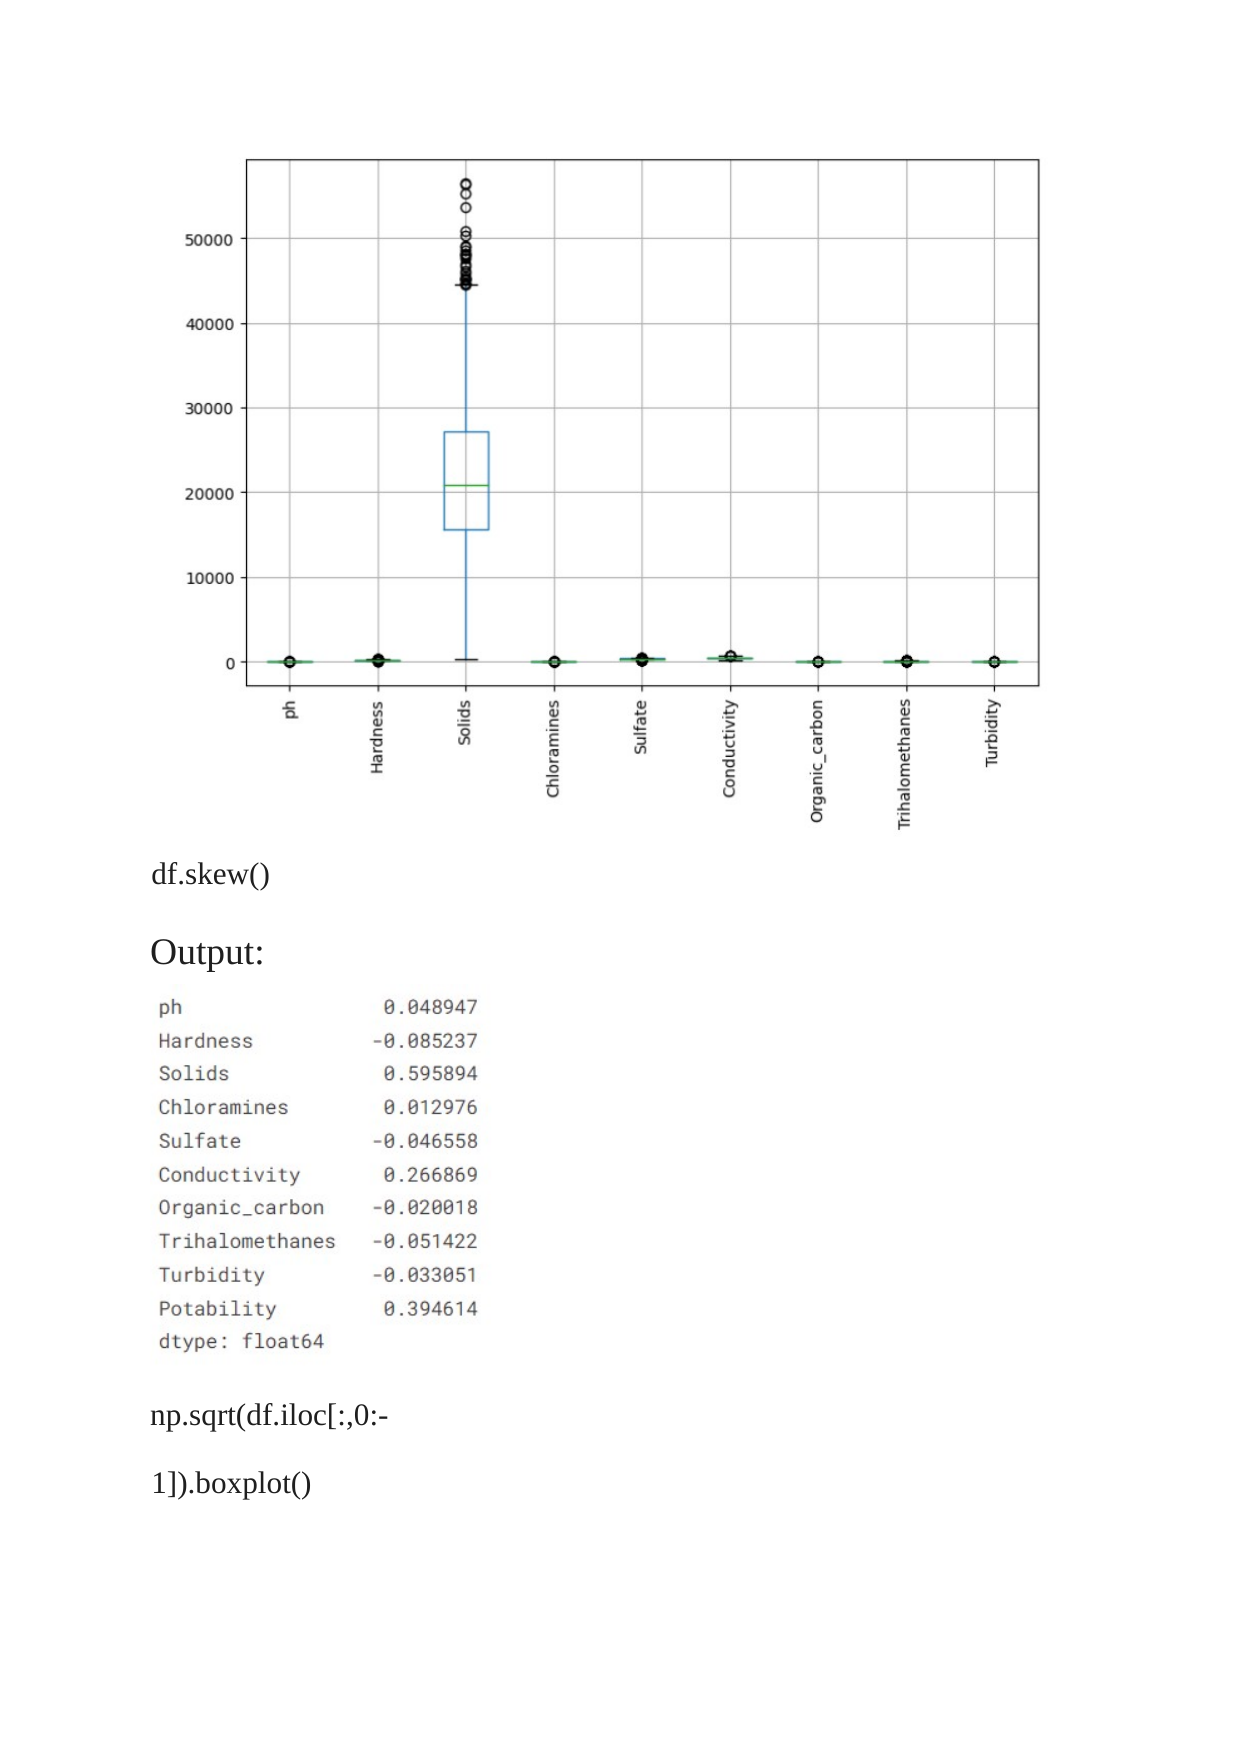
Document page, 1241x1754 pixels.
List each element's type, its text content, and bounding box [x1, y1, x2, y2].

text Output: [150, 929, 994, 973]
picture [150, 150, 1091, 840]
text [150, 1396, 455, 1500]
picture [150, 984, 502, 1372]
text df.skew() [151, 855, 896, 891]
